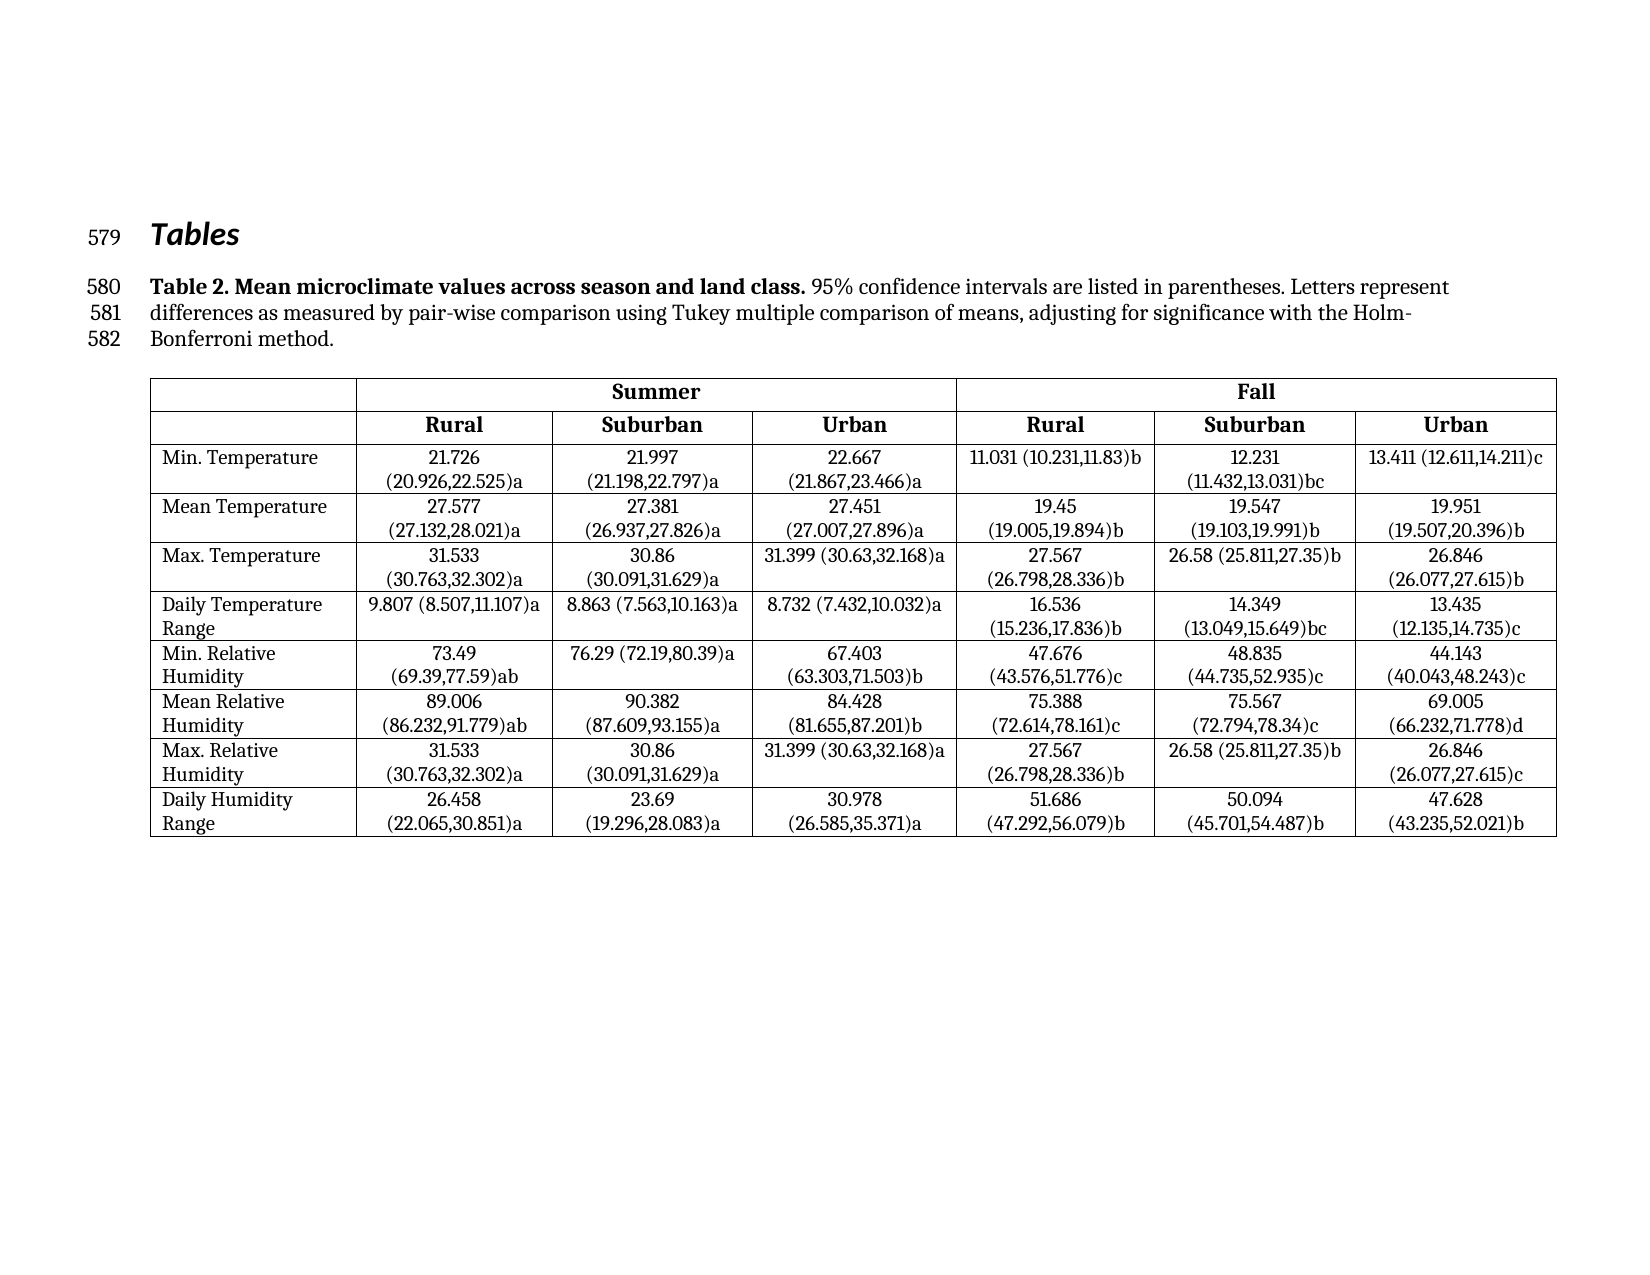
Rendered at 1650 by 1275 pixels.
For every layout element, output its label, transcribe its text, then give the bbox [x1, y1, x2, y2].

table_cell [151, 412, 356, 444]
table_cell 44.143 (40.043,48.243)c [1356, 641, 1556, 689]
table_cell Daily Temperature Range [151, 592, 356, 640]
table_cell Daily Humidity Range [151, 788, 356, 836]
table_cell Rural [957, 412, 1154, 444]
table_cell 73.49 (69.39,77.59)ab [357, 641, 552, 689]
table_cell Suburban [553, 412, 752, 444]
table_cell Mean Relative Humidity [151, 690, 356, 738]
table_cell Max. Relative Humidity [151, 739, 356, 787]
table_cell 31.533 (30.763,32.302)a [357, 543, 552, 591]
table_cell 47.676 (43.576,51.776)c [957, 641, 1154, 689]
table_cell 30.86 (30.091,31.629)a [553, 543, 752, 591]
table_cell 21.726 (20.926,22.525)a [357, 445, 552, 493]
table_cell 48.835 (44.735,52.935)c [1155, 641, 1355, 689]
table_cell 14.349 (13.049,15.649)bc [1155, 592, 1355, 640]
table_cell 26.58 (25.811,27.35)b [1155, 739, 1355, 787]
table_cell 27.381 (26.937,27.826)a [553, 494, 752, 542]
table_cell 19.547 (19.103,19.991)b [1155, 494, 1355, 542]
table_cell 12.231 (11.432,13.031)bc [1155, 445, 1355, 493]
table_cell 67.403 (63.303,71.503)b [753, 641, 956, 689]
table_cell 31.399 (30.63,32.168)a [753, 543, 956, 591]
table_cell 75.567 (72.794,78.34)c [1155, 690, 1355, 738]
table_cell 27.451 (27.007,27.896)a [753, 494, 956, 542]
table_cell 9.807 (8.507,11.107)a [357, 592, 552, 640]
table_cell 47.628 (43.235,52.021)b [1356, 788, 1556, 836]
table_cell 31.533 (30.763,32.302)a [357, 739, 552, 787]
table_cell 13.411 (12.611,14.211)c [1356, 445, 1556, 493]
table_cell 89.006 (86.232,91.779)ab [357, 690, 552, 738]
table_cell Rural [357, 412, 552, 444]
table_cell 26.846 (26.077,27.615)b [1356, 543, 1556, 591]
table_cell 30.978 (26.585,35.371)a [753, 788, 956, 836]
table_cell 26.58 (25.811,27.35)b [1155, 543, 1355, 591]
table_cell 16.536 (15.236,17.836)b [957, 592, 1154, 640]
table_cell 26.846 (26.077,27.615)c [1356, 739, 1556, 787]
table_cell Mean Temperature [151, 494, 356, 542]
table_cell 69.005 (66.232,71.778)d [1356, 690, 1556, 738]
table_cell 8.732 (7.432,10.032)a [753, 592, 956, 640]
table_cell Suburban [1155, 412, 1355, 444]
table_cell 76.29 (72.19,80.39)a [553, 641, 752, 689]
table_cell 27.567 (26.798,28.336)b [957, 543, 1154, 591]
table_cell 13.435 (12.135,14.735)c [1356, 592, 1556, 640]
table_cell 90.382 (87.609,93.155)a [553, 690, 752, 738]
table_cell Urban [1356, 412, 1556, 444]
table_cell 75.388 (72.614,78.161)c [957, 690, 1154, 738]
table_cell 30.86 (30.091,31.629)a [553, 739, 752, 787]
table_cell 51.686 (47.292,56.079)b [957, 788, 1154, 836]
table_cell Min. Temperature [151, 445, 356, 493]
text Table 2. Mean microclimate values across season and land class. 95% confidence intervals are listed in parentheses. Letters represent differences as measured by pair-wise comparison using Tukey multiple comparison of means, adjusting for significance with the Holm-Bonferroni method. [150, 273, 1500, 353]
table_cell Urban [753, 412, 956, 444]
table_cell 8.863 (7.563,10.163)a [553, 592, 752, 640]
table_cell 11.031 (10.231,11.83)b [957, 445, 1154, 493]
table_cell 26.458 (22.065,30.851)a [357, 788, 552, 836]
table_cell 50.094 (45.701,54.487)b [1155, 788, 1355, 836]
table_cell 27.567 (26.798,28.336)b [957, 739, 1154, 787]
table_cell 31.399 (30.63,32.168)a [753, 739, 956, 787]
table_cell 27.577 (27.132,28.021)a [357, 494, 552, 542]
table_cell 21.997 (21.198,22.797)a [553, 445, 752, 493]
table_cell 22.667 (21.867,23.466)a [753, 445, 956, 493]
table_cell 19.951 (19.507,20.396)b [1356, 494, 1556, 542]
table_cell 23.69 (19.296,28.083)a [553, 788, 752, 836]
table_cell Min. Relative Humidity [151, 641, 356, 689]
table_cell 19.45 (19.005,19.894)b [957, 494, 1154, 542]
table_header [151, 379, 356, 411]
table_header Summer [357, 379, 956, 411]
subtitle Tables [150, 212, 1500, 253]
table_header Fall [957, 379, 1556, 411]
table_cell Max. Temperature [151, 543, 356, 591]
table_cell 84.428 (81.655,87.201)b [753, 690, 956, 738]
